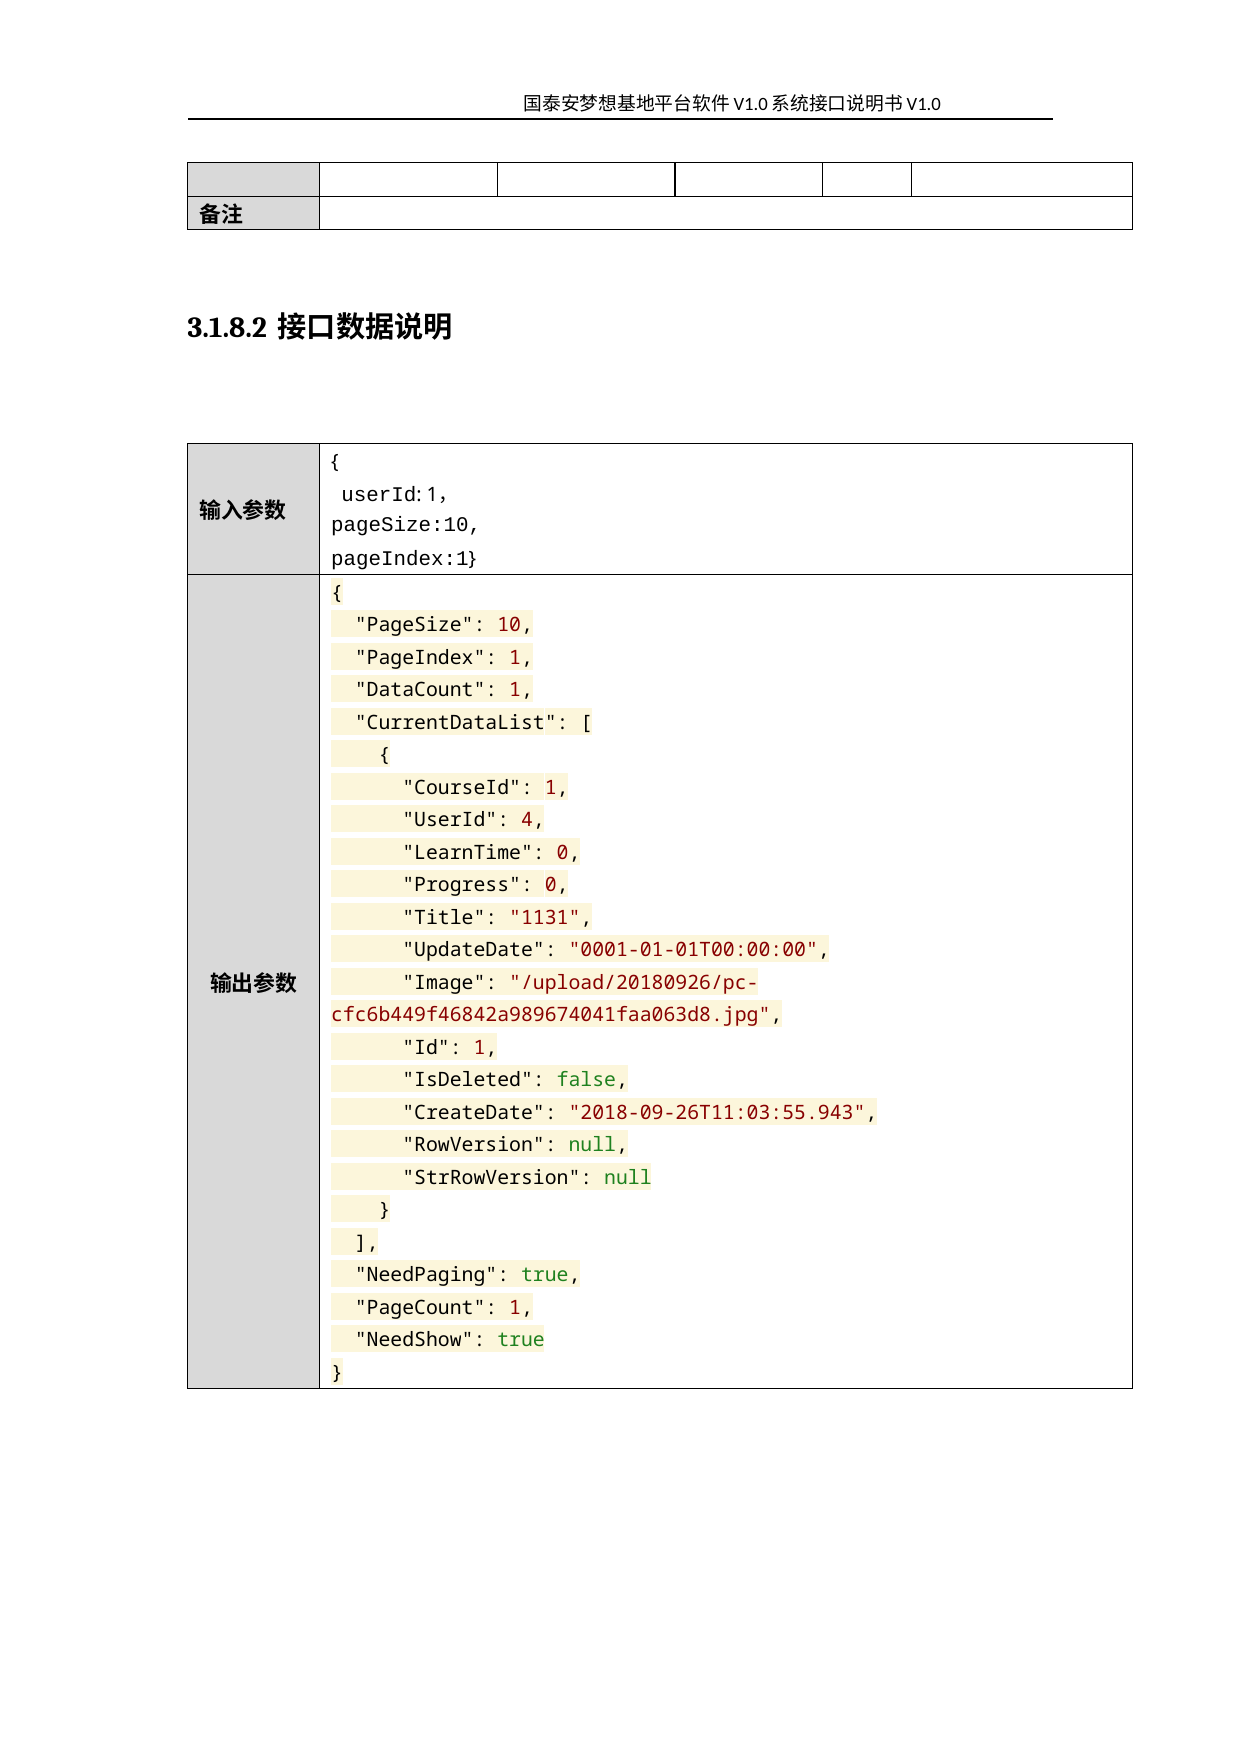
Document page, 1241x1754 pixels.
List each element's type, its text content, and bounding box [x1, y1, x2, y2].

table_cell [320, 197, 1132, 229]
table_cell [676, 163, 822, 196]
table_cell { "PageSize": 10, "PageIndex": 1, "DataCount": 1, "CurrentDataList": [ { "CourseId": 1, "UserId": 4, "LearnTime": 0, "Progress": 0, "Title": "1131", "UpdateDate": "0001-01-01T00:00:00", "Image": "/upload/20180926/pc-cfc6b449f46842a989674041faa063d8.jpg", "Id": 1, "IsDeleted": false, "CreateDate": "2018-09-26T11:03:55.943", "RowVersion": null, "StrRowVersion": null } ], "NeedPaging": true, "PageCount": 1, "NeedShow": true } [320, 575, 1132, 1388]
table_cell 备注 [188, 197, 319, 229]
subtitle 接口数据说明 [187, 292, 1053, 357]
table_header 输入参数 [188, 444, 319, 574]
table_cell [320, 163, 497, 196]
table_header { userId: 1， pageSize:10, pageIndex:1} [320, 444, 1132, 574]
table_cell 输出参数 [188, 575, 319, 1388]
table_cell [498, 163, 674, 196]
table_cell [912, 163, 1132, 196]
table_cell [823, 163, 911, 196]
